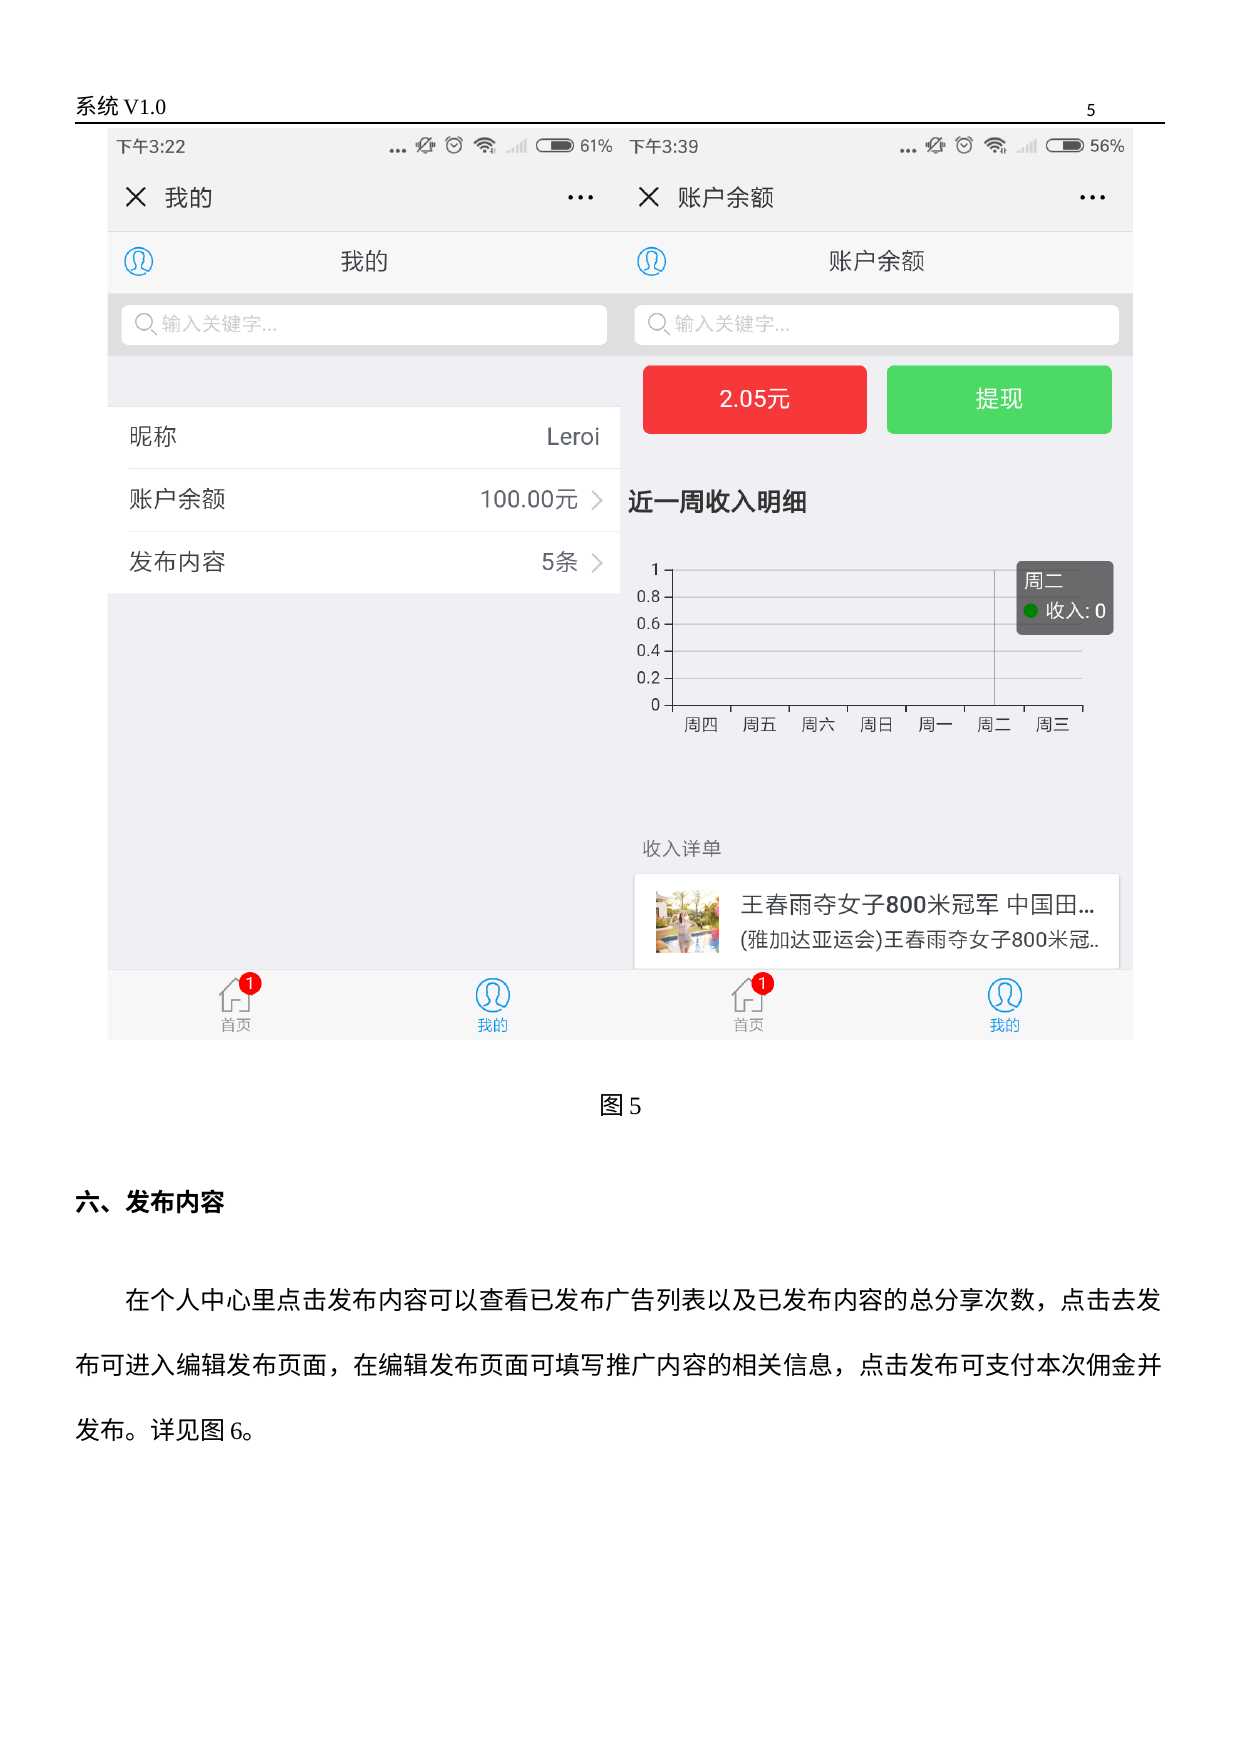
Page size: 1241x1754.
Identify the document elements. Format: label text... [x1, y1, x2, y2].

picture [107, 128, 1133, 1040]
text 图5 [75, 1071, 1165, 1136]
subtitle 六、发布内容 [75, 1168, 1165, 1233]
text 在个人中心里点击发布内容可以查看已发布广告列表以及已发布内容的总分享次数，点击去发布可进入编辑发布页面，在编辑发布页面可填写推广内容的相关信息，点击发布可支付本次佣金并发布。详见图6。 [75, 1266, 1165, 1461]
